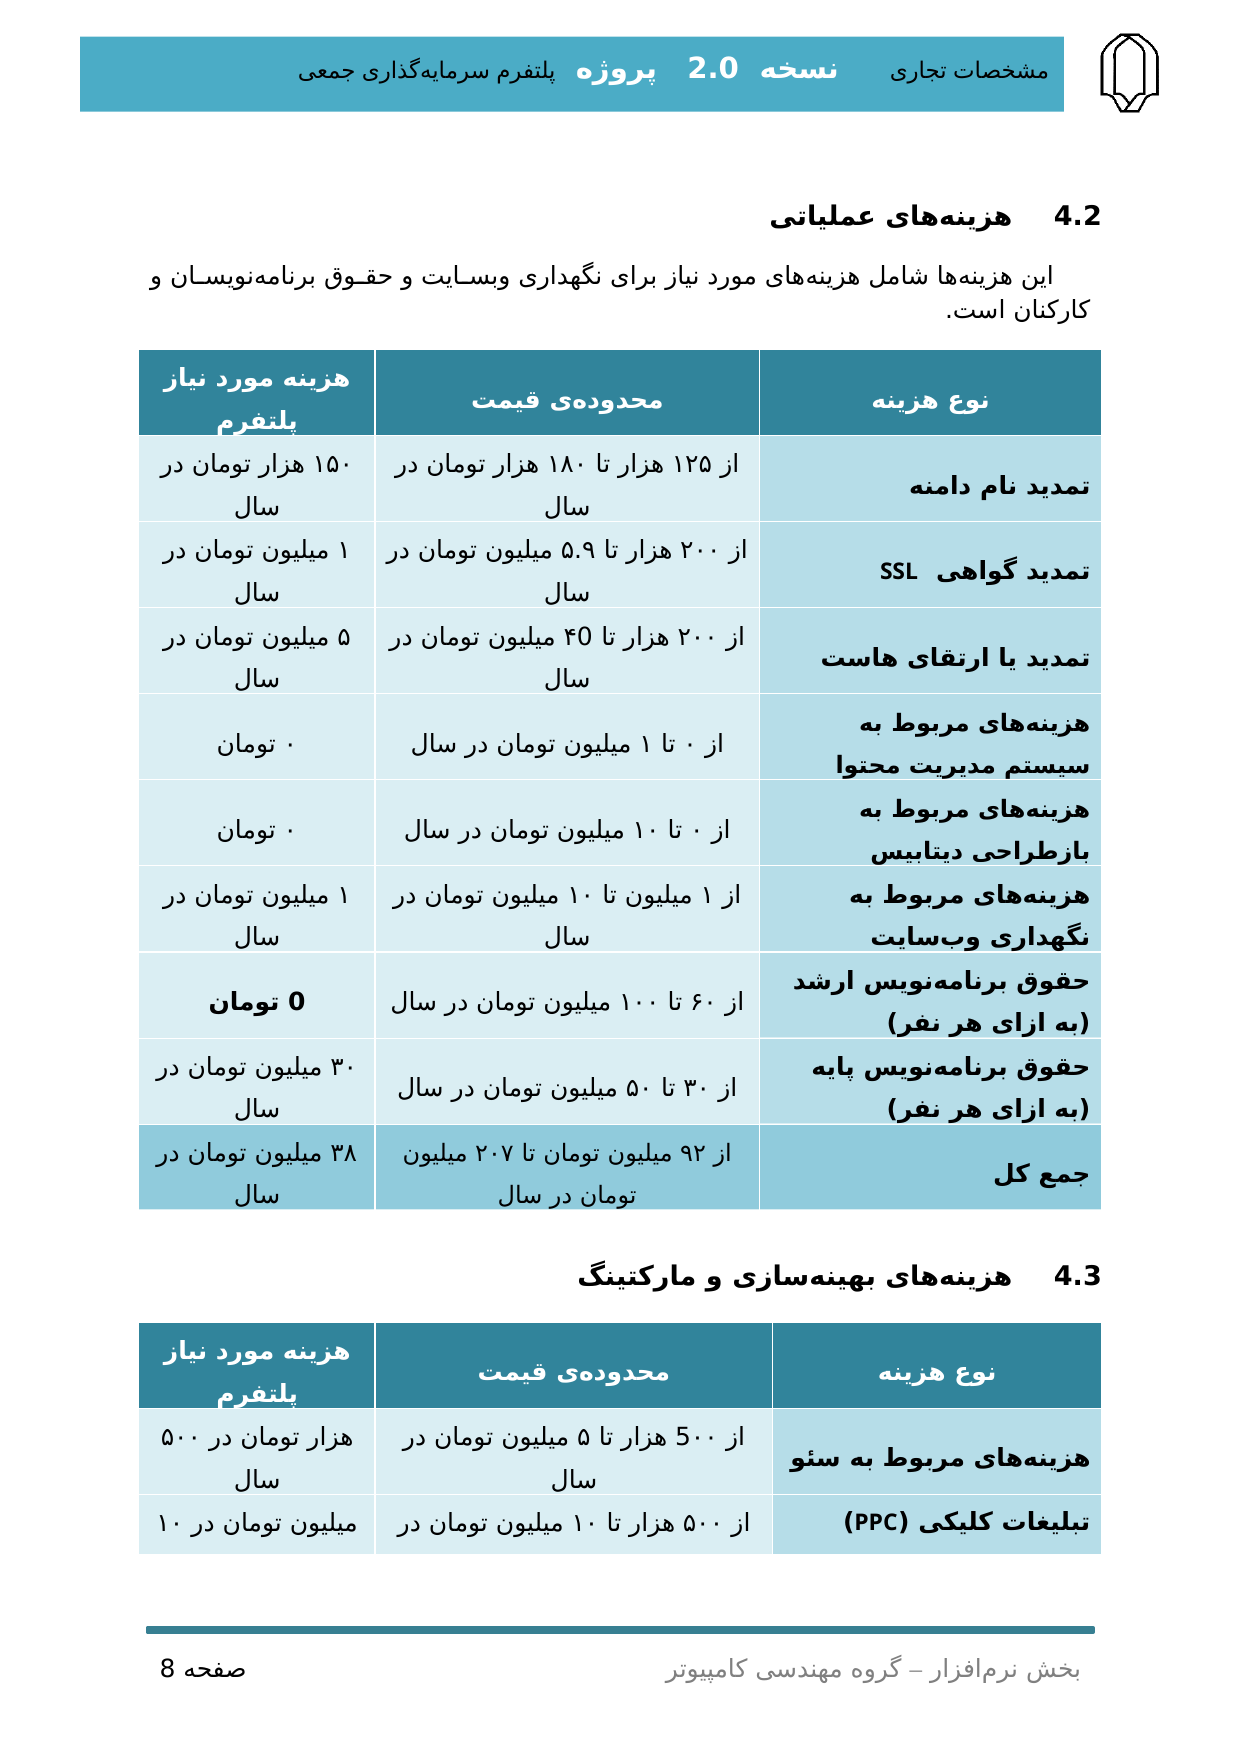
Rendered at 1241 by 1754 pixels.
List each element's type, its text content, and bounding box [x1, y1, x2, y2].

table_cell از ۶۰ تا ۱۰۰ میلیون تومان در سال [376, 953, 759, 1037]
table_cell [376, 1495, 772, 1554]
table_cell از ۳۰ تا ۵۰ میلیون تومان در سال [376, 1039, 759, 1123]
table_cell تمدید گواهی SSL [760, 522, 1101, 607]
table_cell ۵ میلیون تومان در سال [139, 608, 374, 693]
table_header هزینه مورد نیاز پلتفرم [139, 350, 374, 435]
table_cell ۳۰ میلیون تومان در سال [139, 1039, 374, 1123]
table_cell ۳۸ میلیون تومان در سال [139, 1125, 374, 1209]
table_cell هزینه‌های مربوط به سئو [773, 1409, 1101, 1494]
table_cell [139, 1495, 374, 1554]
table_cell از ۲۰۰ هزار تا ۵.۹ میلیون تومان در سال [376, 522, 759, 607]
picture [1092, 30, 1164, 116]
table_cell ۱۵۰ هزار تومان در سال [139, 436, 374, 521]
table_cell از ۲۰۰ هزار تا ۴0 میلیون تومان در سال [376, 608, 759, 693]
table_cell ۰ تومان [139, 780, 374, 865]
table_header نوع هزینه [773, 1323, 1101, 1408]
subtitle هزینه‌های عملیاتی [150, 200, 1054, 232]
table_cell از ۱۲۵ هزار تا ۱۸۰ هزار تومان در سال [376, 436, 759, 521]
table_cell ۱ میلیون تومان در سال [139, 522, 374, 607]
table_cell هزینه‌های مربوط به نگهداری وب‌سایت [760, 866, 1101, 951]
table_cell از ۰ تا ۱ میلیون تومان در سال [376, 694, 759, 779]
table_header نوع هزینه [760, 350, 1101, 435]
table_cell حقوق برنامه‌نویس ارشد (به ازای هر نفر) [760, 953, 1101, 1037]
table_cell حقوق برنامه‌نویس پایه (به ازای هر نفر) [760, 1039, 1101, 1123]
text این هزینه‌ها شامل هزینه‌های مورد نیاز برای نگهداری وبسایت و حقوق برنامه‌نویسان و کارکنان است. [150, 261, 1090, 324]
table_cell تبلیغات کلیکی (PPC) [773, 1495, 1101, 1554]
table_cell از 5۰۰ هزار تا ۵ میلیون تومان در سال [376, 1409, 772, 1494]
table_cell تمدید یا ارتقای هاست [760, 608, 1101, 693]
table_cell ۰ تومان [139, 694, 374, 779]
table_cell از ۰ تا ۱۰ میلیون تومان در سال [376, 780, 759, 865]
subtitle هزینه‌های بهینه‌سازی و مارکتینگ [150, 1261, 1054, 1292]
table_cell جمع کل [760, 1125, 1101, 1209]
table_cell از ۹۲ میلیون تومان تا ۲۰۷ میلیون تومان در سال [376, 1125, 759, 1209]
table_cell 0 تومان [139, 953, 374, 1037]
table_cell از ۱ میلیون تا ۱۰ میلیون تومان در سال [376, 866, 759, 951]
table_cell هزینه‌های مربوط به سیستم مدیریت محتوا [760, 694, 1101, 779]
table_cell تمدید نام دامنه [760, 436, 1101, 521]
table_header هزینه مورد نیاز پلتفرم [139, 1323, 374, 1408]
table_header محدوده‌ی قیمت [376, 350, 759, 435]
table_cell ۵۰۰ هزار تومان در سال [139, 1409, 374, 1494]
table_cell هزینه‌های مربوط به بازطراحی دیتابیس [760, 780, 1101, 865]
table_header محدوده‌ی قیمت [376, 1323, 772, 1408]
table_cell ۱ میلیون تومان در سال [139, 866, 374, 951]
